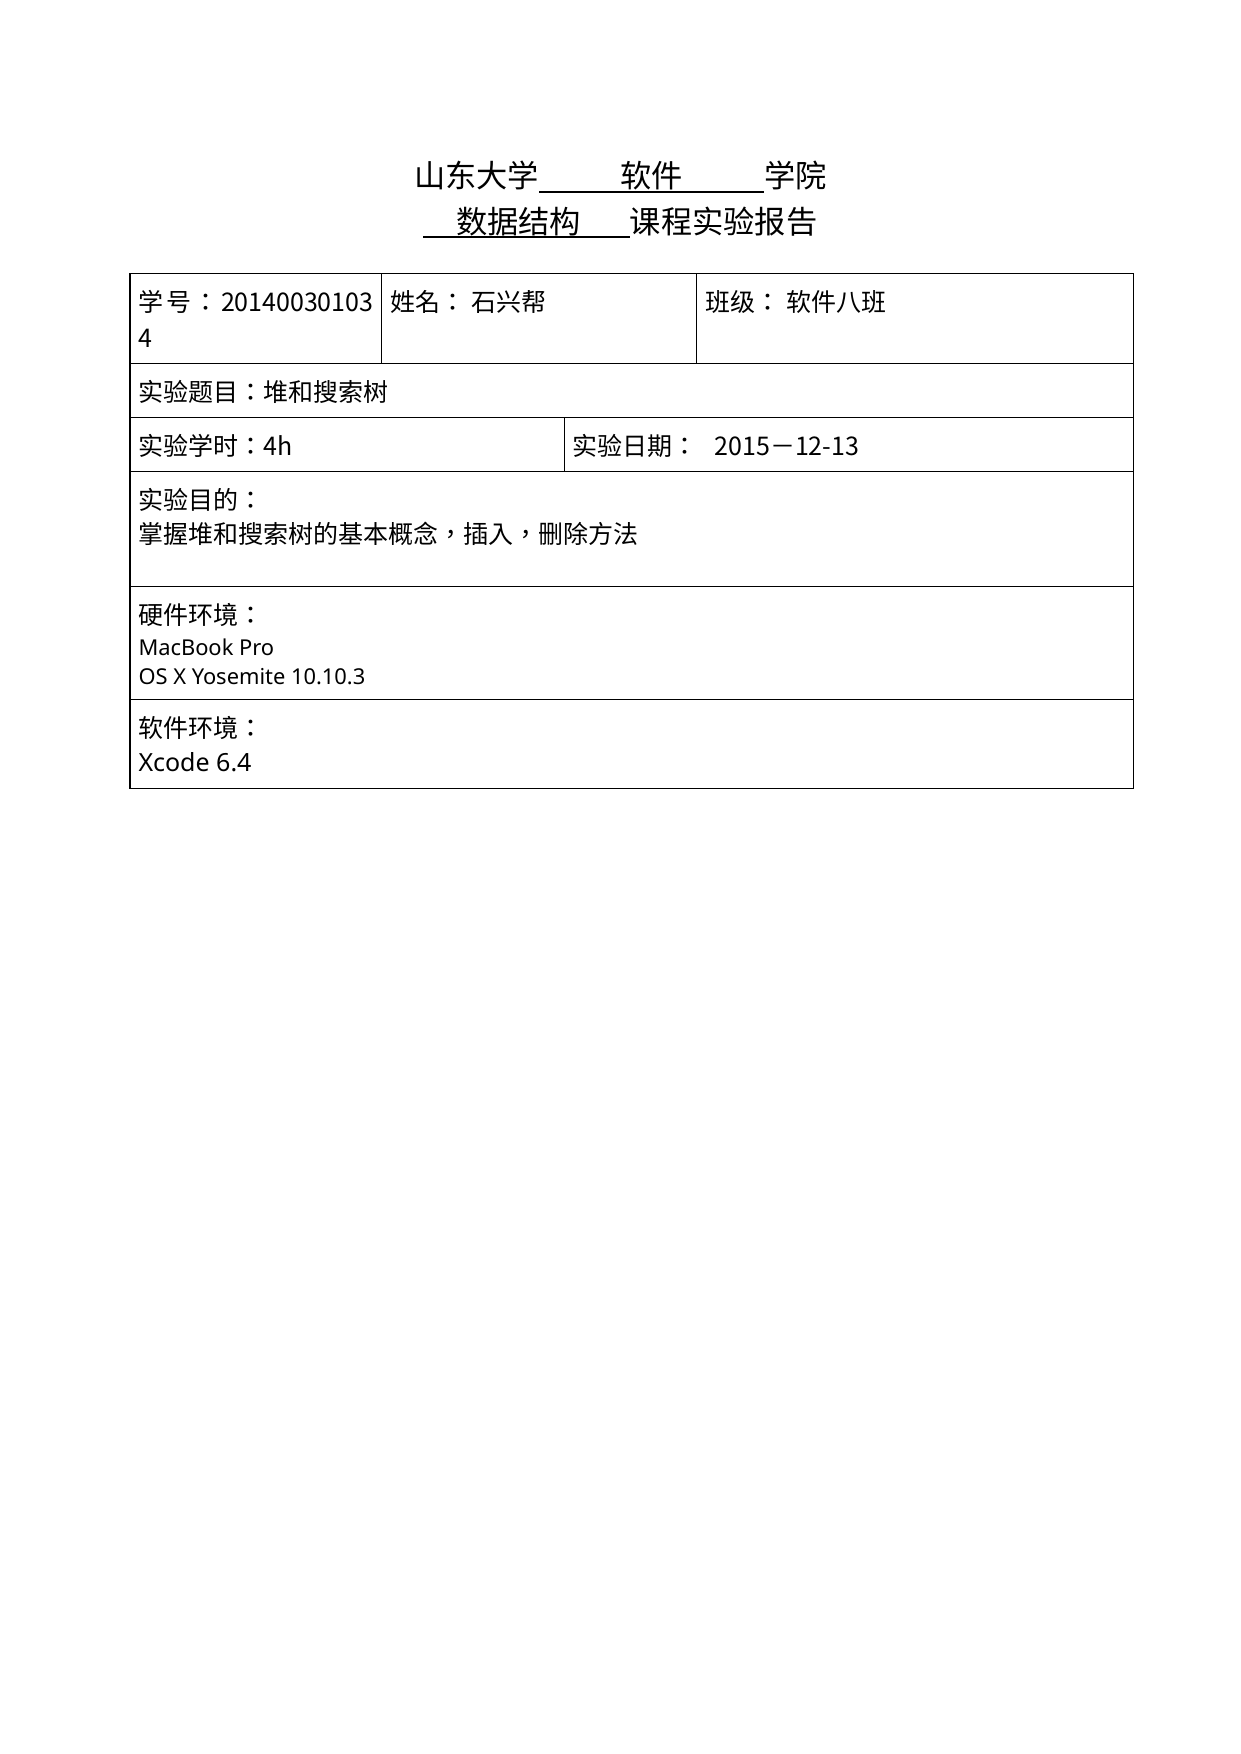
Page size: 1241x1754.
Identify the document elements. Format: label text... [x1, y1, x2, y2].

table_cell 实验日期： 2015－12-13 [565, 418, 1133, 471]
table_header 班级： 软件八班 [697, 274, 1133, 363]
table_cell 软件环境： Xcode 6.4 [131, 700, 1133, 787]
table_cell 硬件环境： MacBook Pro OS X Yosemite 10.10.3 [131, 587, 1133, 699]
text 数据结构 课程实验报告 [118, 197, 1122, 242]
table_header 学号：201400301034 [131, 274, 381, 363]
table_header 姓名： 石兴帮 [382, 274, 696, 363]
table_cell 实验学时：4h [131, 418, 564, 471]
table_cell 实验题目：堆和搜索树 [131, 364, 1133, 417]
text 山东大学 软件 学院 [118, 152, 1122, 197]
table_cell 实验目的： 掌握堆和搜索树的基本概念，插入，删除方法 [131, 472, 1133, 586]
